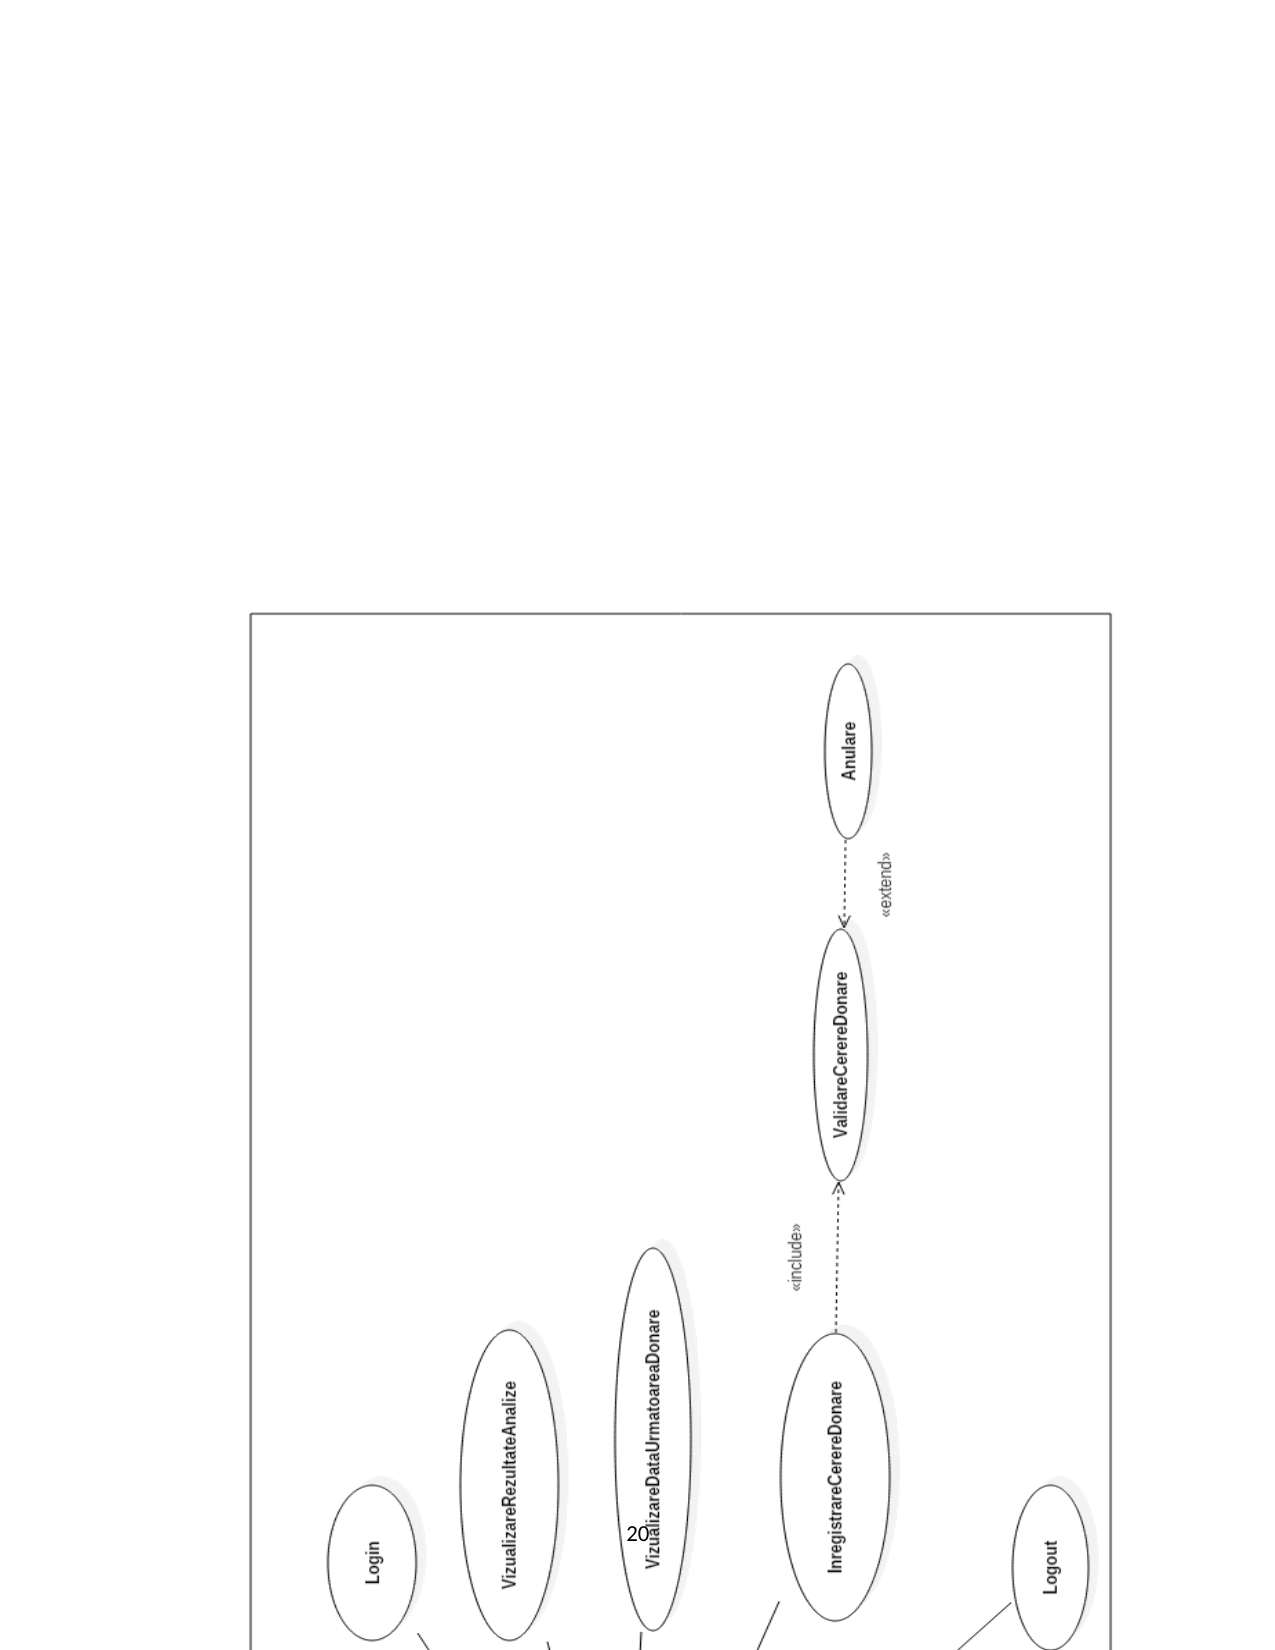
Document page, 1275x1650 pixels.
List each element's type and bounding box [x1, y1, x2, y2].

picture [237, 565, 1166, 1650]
